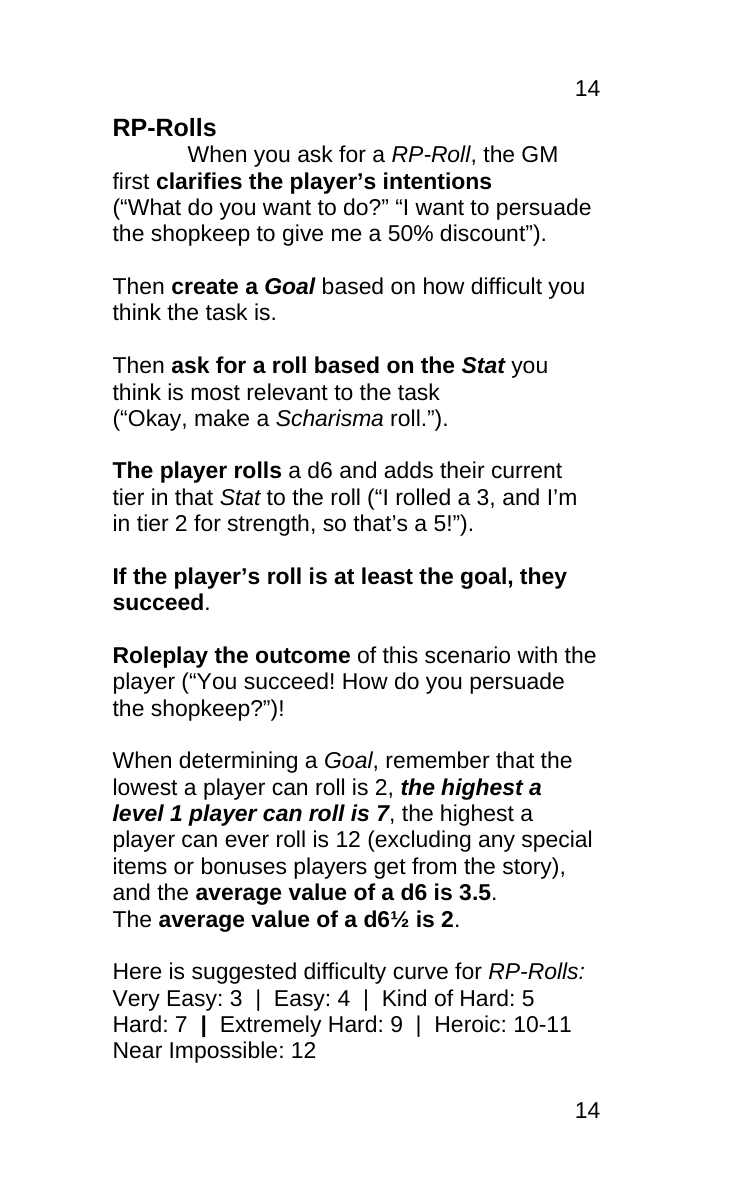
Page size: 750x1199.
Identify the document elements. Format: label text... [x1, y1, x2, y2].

text Roleplay the outcome of this scenario with the player (“You succeed! How do you persuade the shopkeep?”)! [112, 642, 600, 721]
text RP-Rolls [112, 112, 600, 141]
text Then create a Goal based on how difficult you think the task is. [112, 273, 600, 326]
text When determining a Goal, remember that the lowest a player can roll is 2, the highest a level 1 player can roll is 7, the highest a player can ever roll is 12 (excluding any special items or bonuses players get from the story), and the average value of a d6 is 3.5. The average value of a d6½ is 2. [112, 747, 600, 932]
text The player rolls a d6 and adds their current tier in that Stat to the roll (“I rolled a 3, and I’m in tier 2 for strength, so that’s a 5!”). [112, 457, 600, 537]
text Here is suggested difficulty curve for RP-Rolls: [112, 958, 600, 984]
text Then ask for a roll based on the Stat you think is most relevant to the task (“Okay, make a Scharisma roll.”). [112, 352, 600, 431]
text If the player’s roll is at least the goal, they succeed. [112, 563, 600, 616]
text When you ask for a RP-Roll, the GM first clarifies the player’s intentions (“What do you want to do?” “I want to persuade the shopkeep to give me a 50% discount”). [112, 141, 600, 247]
text Very Easy: 3 | Easy: 4 | Kind of Hard: 5 Hard: 7 | Extremely Hard: 9 | Heroic: 10-11 Near Impossible: 12 [112, 984, 600, 1064]
